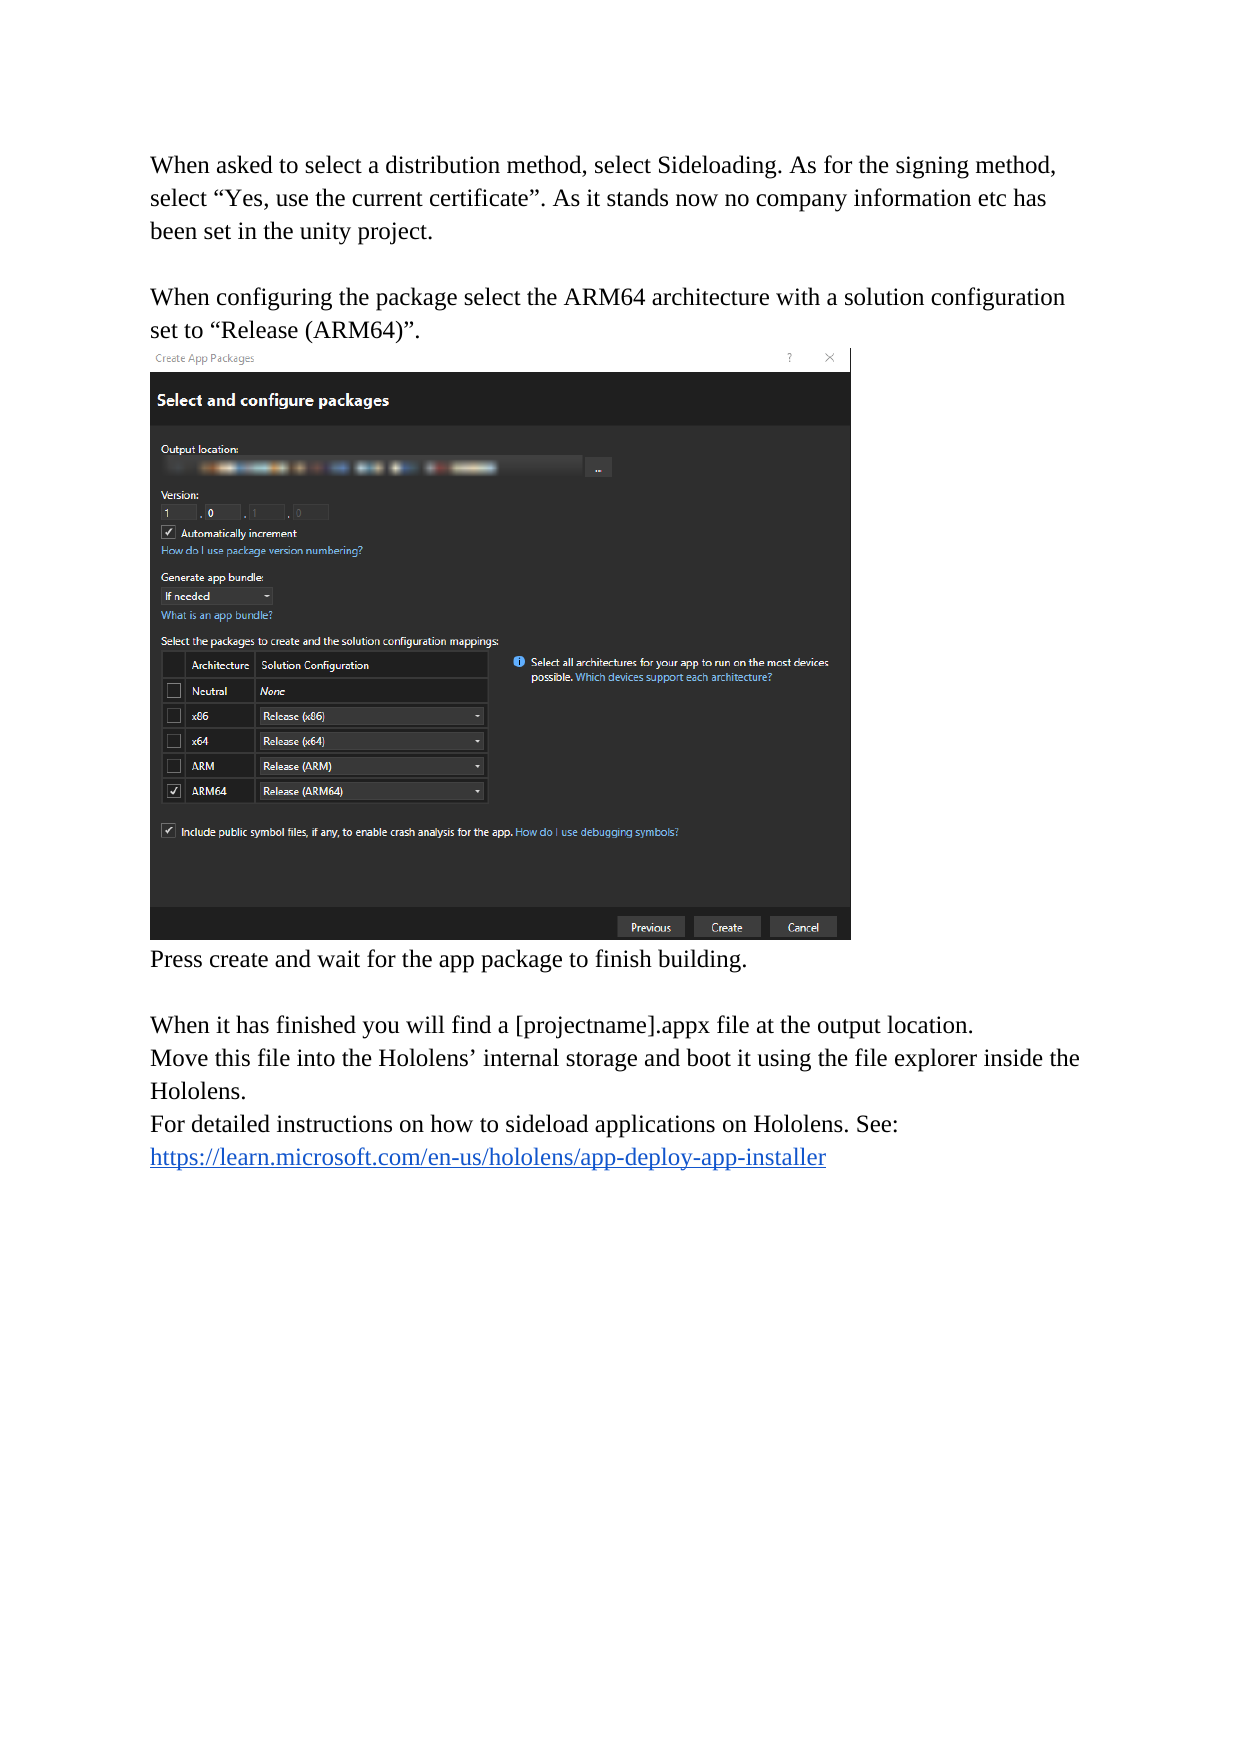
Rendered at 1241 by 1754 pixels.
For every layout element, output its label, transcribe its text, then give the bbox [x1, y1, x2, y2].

text When configuring the package select the ARM64 architecture with a solution configuration set to “Release (ARM64)”. [150, 249, 1090, 344]
text When it has finished you will find a [projectname].appx file at the output location. Move this file into the Hololens’ internal storage and boot it using the file explorer inside the Hololens. For detailed instructions on how to sideload applications on Hololens. See: https://learn.microsoft.com/en-us/hololens/app-deploy-app-installer [150, 1010, 1090, 1171]
text When asked to select a distribution method, select Sideloading. As for the signing method, select “Yes, use the current certificate”. As it stands now no company information etc has been set in the unity project. [150, 150, 1090, 245]
picture [150, 348, 851, 940]
